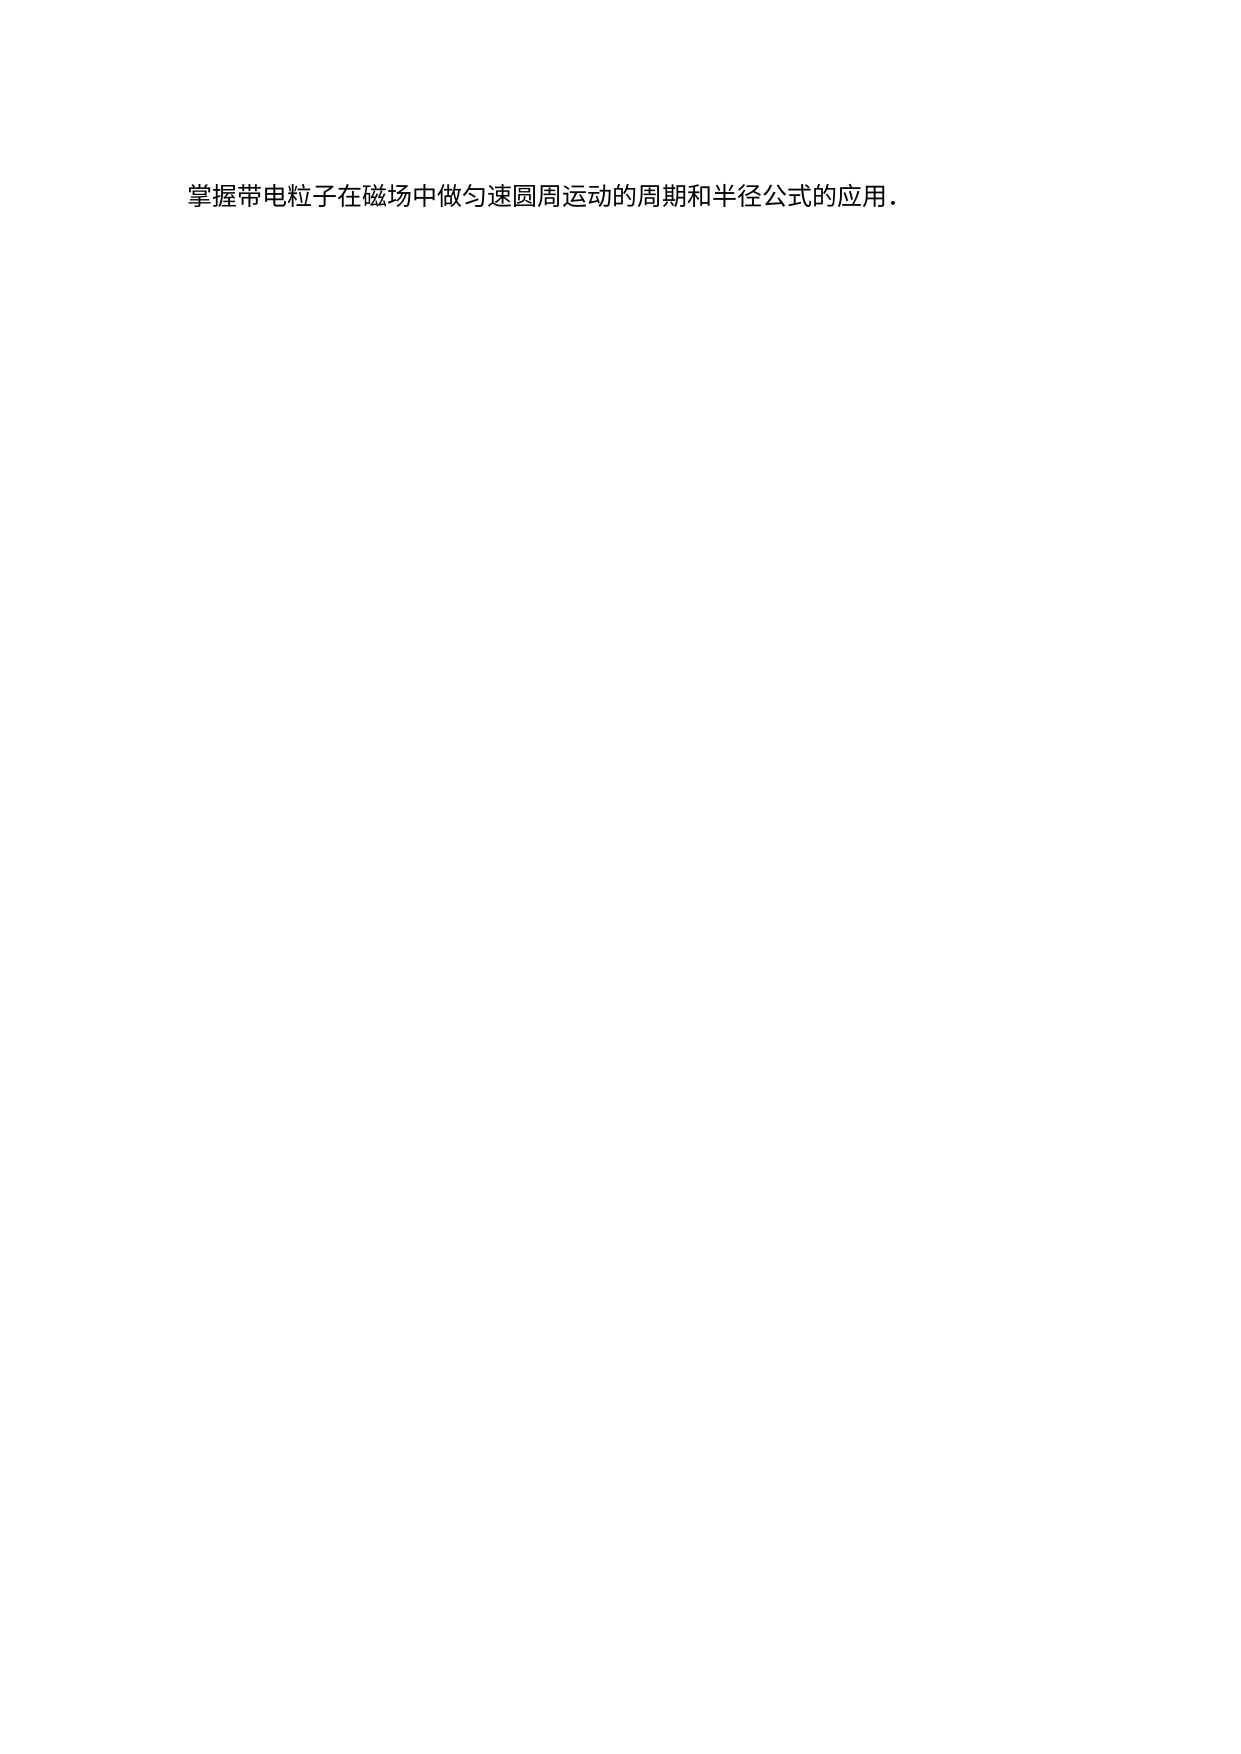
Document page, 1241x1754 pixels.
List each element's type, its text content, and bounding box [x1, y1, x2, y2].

text 【点评】该题的文字叙述较长，要求要快速的从中找出物理信息，创设物理情境；平时要注意读图能力的培养，以及几何知识在物理学中的应用，解答此类问题要有画草图的习惯，以便有助于对问题的分析和理解；再者就是要熟练的掌握带电粒子在磁场中做匀速圆周运动的周期和半径公式的应用． [187, 162, 1053, 227]
